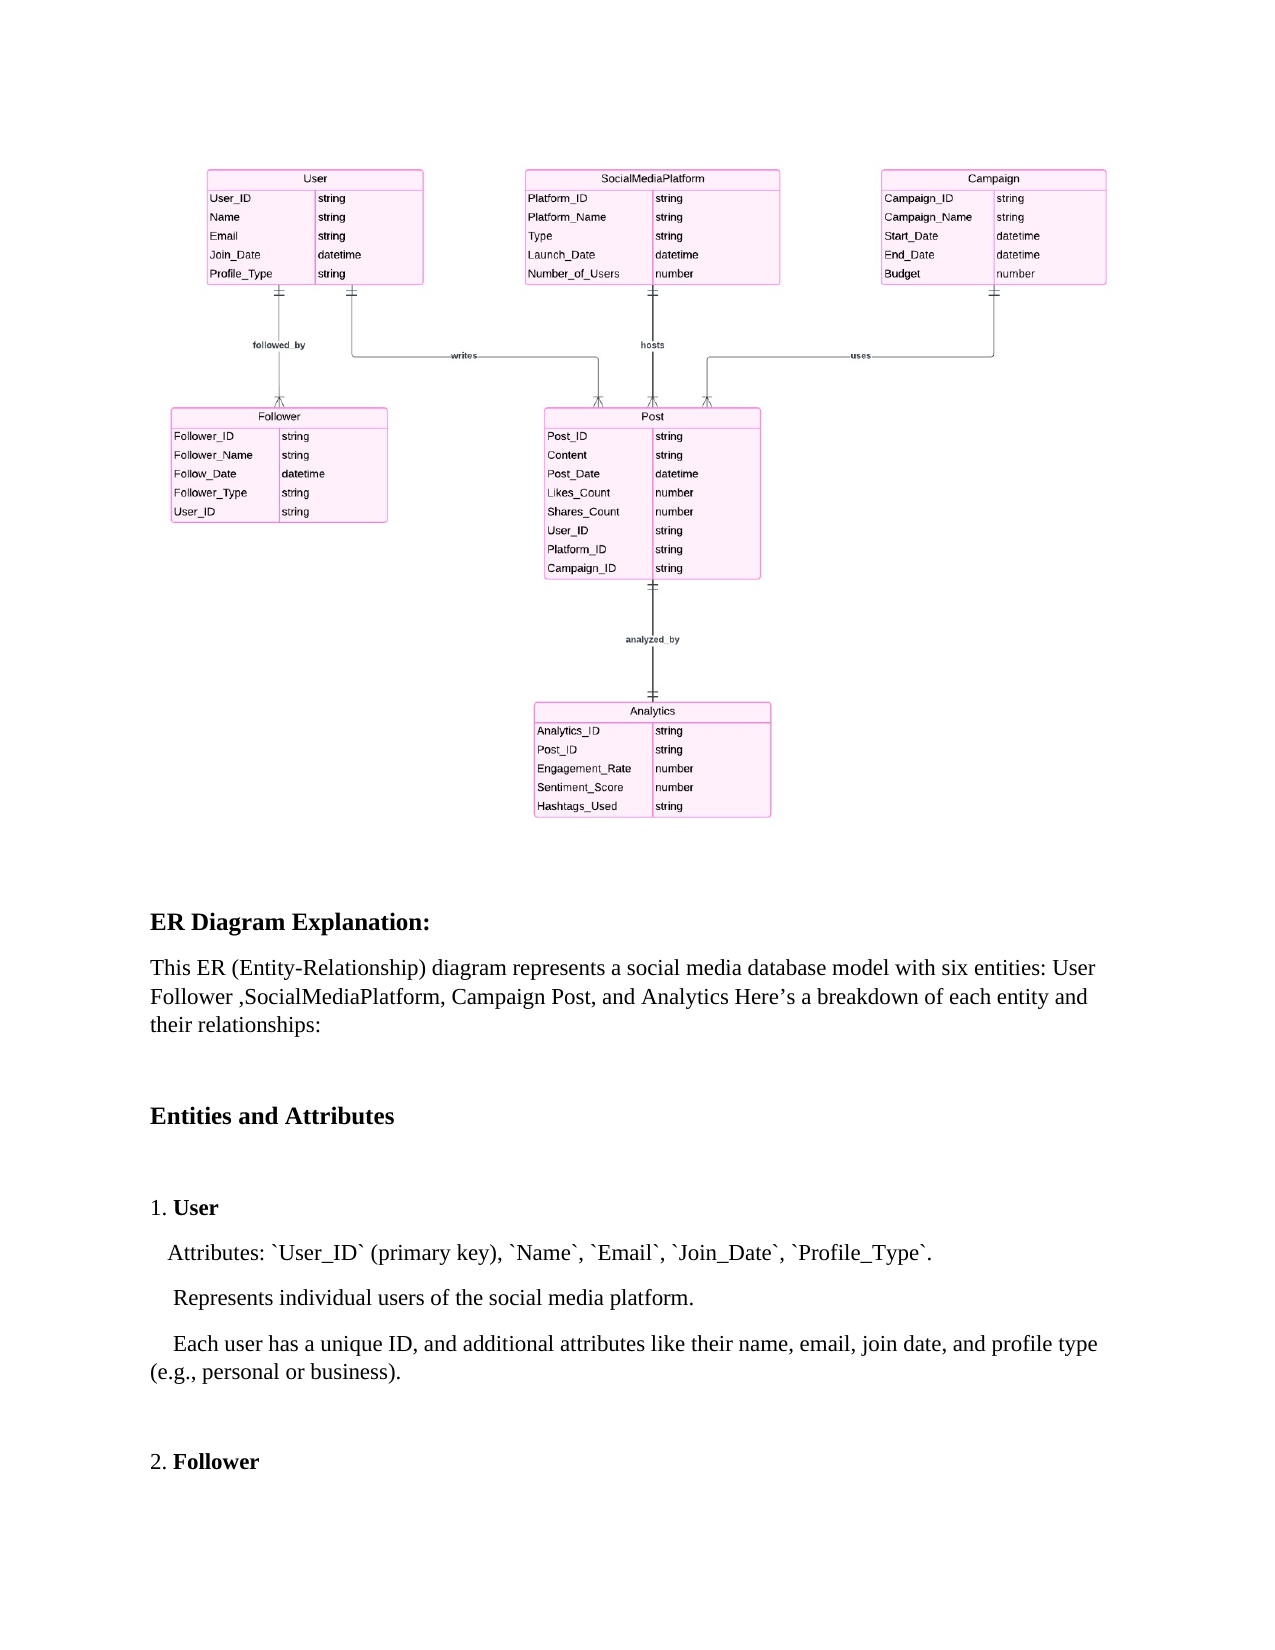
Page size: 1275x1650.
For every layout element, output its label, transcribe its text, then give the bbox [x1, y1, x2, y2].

text ER Diagram Explanation: [150, 907, 1125, 935]
text 2. Follower [150, 1448, 1125, 1474]
text Represents individual users of the social media platform. [150, 1284, 1125, 1311]
text This ER (Entity-Relationship) diagram represents a social media database model with six entities: User Follower ,SocialMediaPlatform, Campaign Post, and Analytics Here’s a breakdown of each entity and their relationships: [150, 954, 1125, 1038]
picture [150, 150, 1125, 837]
text 1. User [150, 1194, 1125, 1221]
text Each user has a unique ID, and additional attributes like their name, email, join date, and profile type (e.g., personal or business). [150, 1329, 1125, 1384]
text Entities and Attributes [150, 1101, 1125, 1130]
text Attributes: `User_ID` (primary key), `Name`, `Email`, `Join_Date`, `Profile_Type`. [150, 1239, 1125, 1266]
